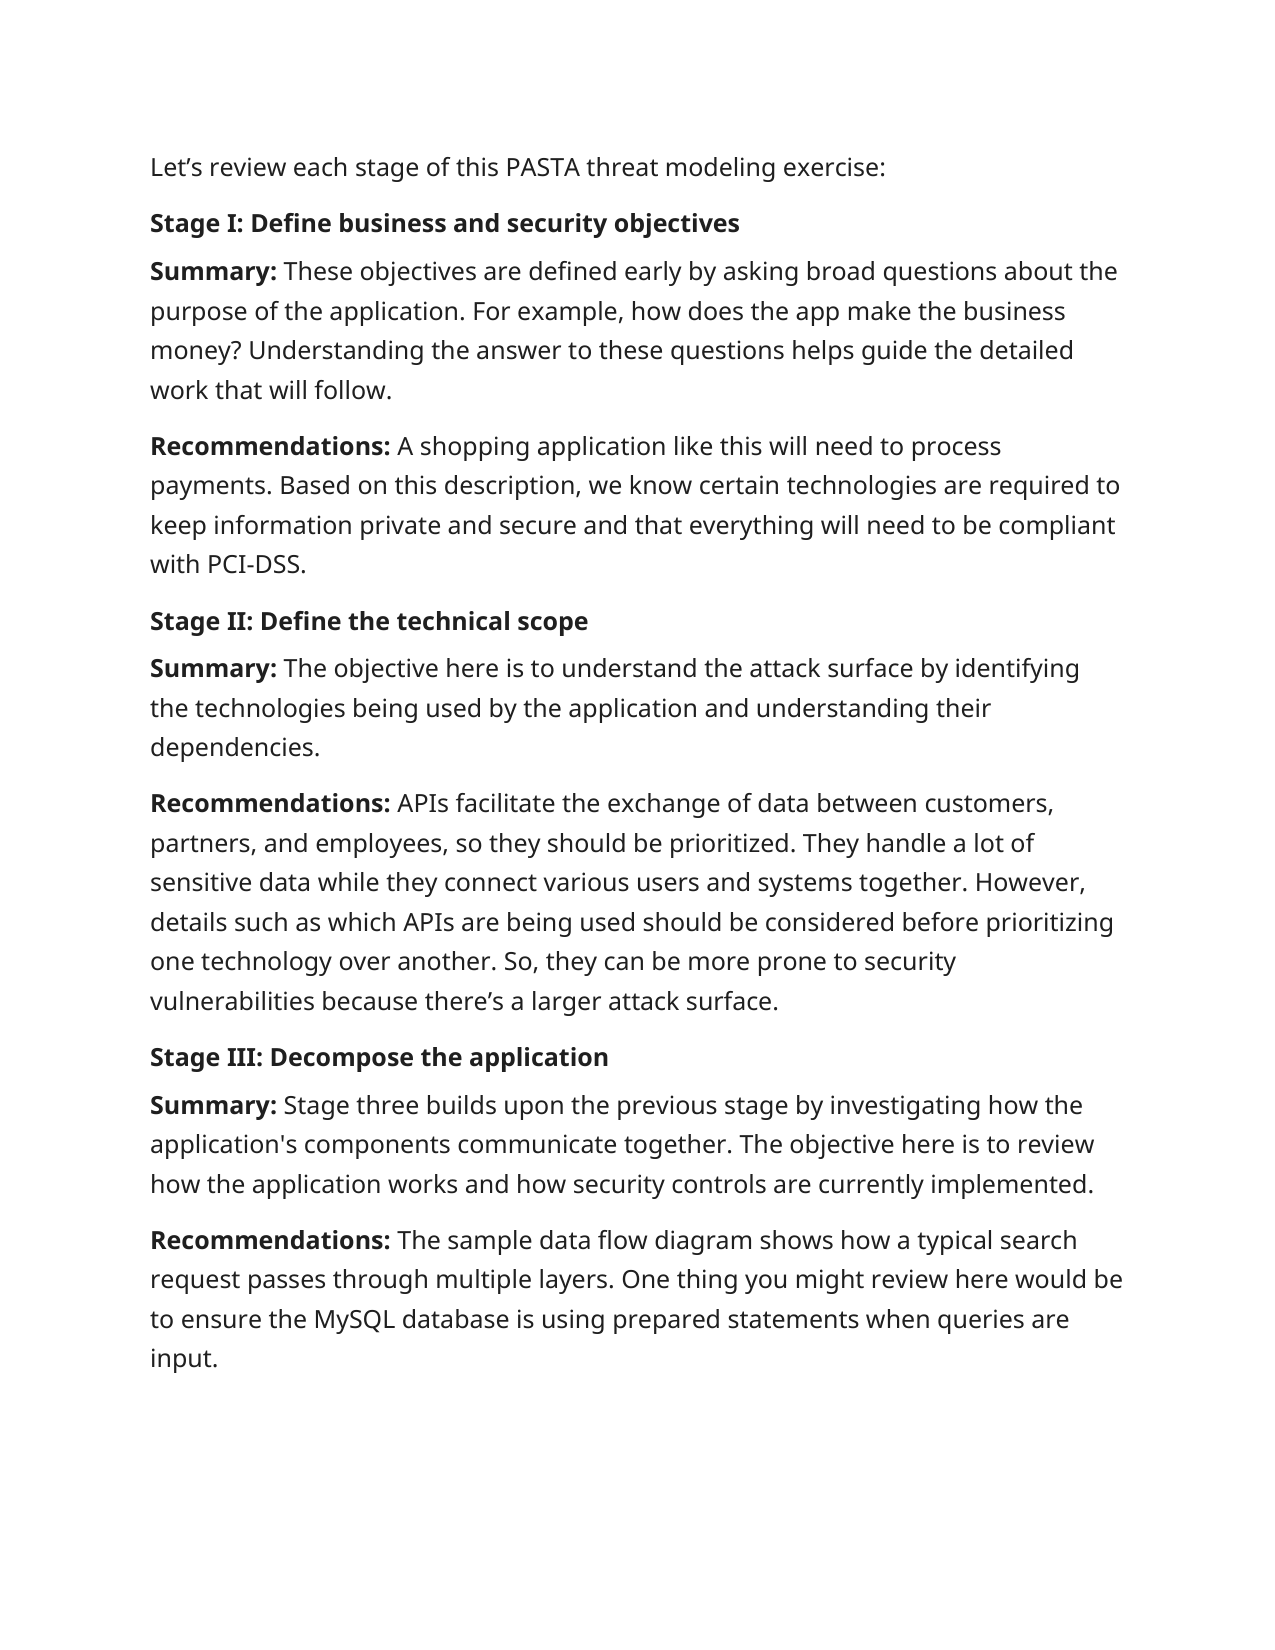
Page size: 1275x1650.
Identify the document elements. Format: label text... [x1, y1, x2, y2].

subtitle Stage I: Define business and security objectives [150, 206, 1125, 240]
text Summary: These objectives are defined early by asking broad questions about the purpose of the application. For example, how does the app make the business money? Understanding the answer to these questions helps guide the detailed work that will follow. [150, 254, 1125, 406]
text Summary: The objective here is to understand the attack surface by identifying the technologies being used by the application and understanding their dependencies. [150, 651, 1125, 764]
text Recommendations: A shopping application like this will need to process payments. Based on this description, we know certain technologies are required to keep information private and secure and that everything will need to be compliant with PCI-DSS. [150, 428, 1125, 581]
text Summary: Stage three builds upon the previous stage by investigating how the application's components communicate together. The objective here is to review how the application works and how security controls are currently implemented. [150, 1087, 1125, 1200]
text Recommendations: APIs facilitate the exchange of data between customers, partners, and employees, so they should be prioritized. They handle a lot of sensitive data while they connect various users and systems together. However, details such as which APIs are being used should be considered before prioritizing one technology over another. So, they can be more prone to security vulnerabilities because there’s a larger attack surface. [150, 786, 1125, 1017]
subtitle Stage III: Decompose the application [150, 1039, 1125, 1074]
text Recommendations: The sample data flow diagram shows how a typical search request passes through multiple layers. One thing you might review here would be to ensure the MySQL database is using prepared statements when queries are input. [150, 1222, 1125, 1375]
subtitle Stage II: Define the technical scope [150, 603, 1125, 637]
text Let’s review each stage of this PASTA threat modeling exercise: [150, 150, 1125, 184]
